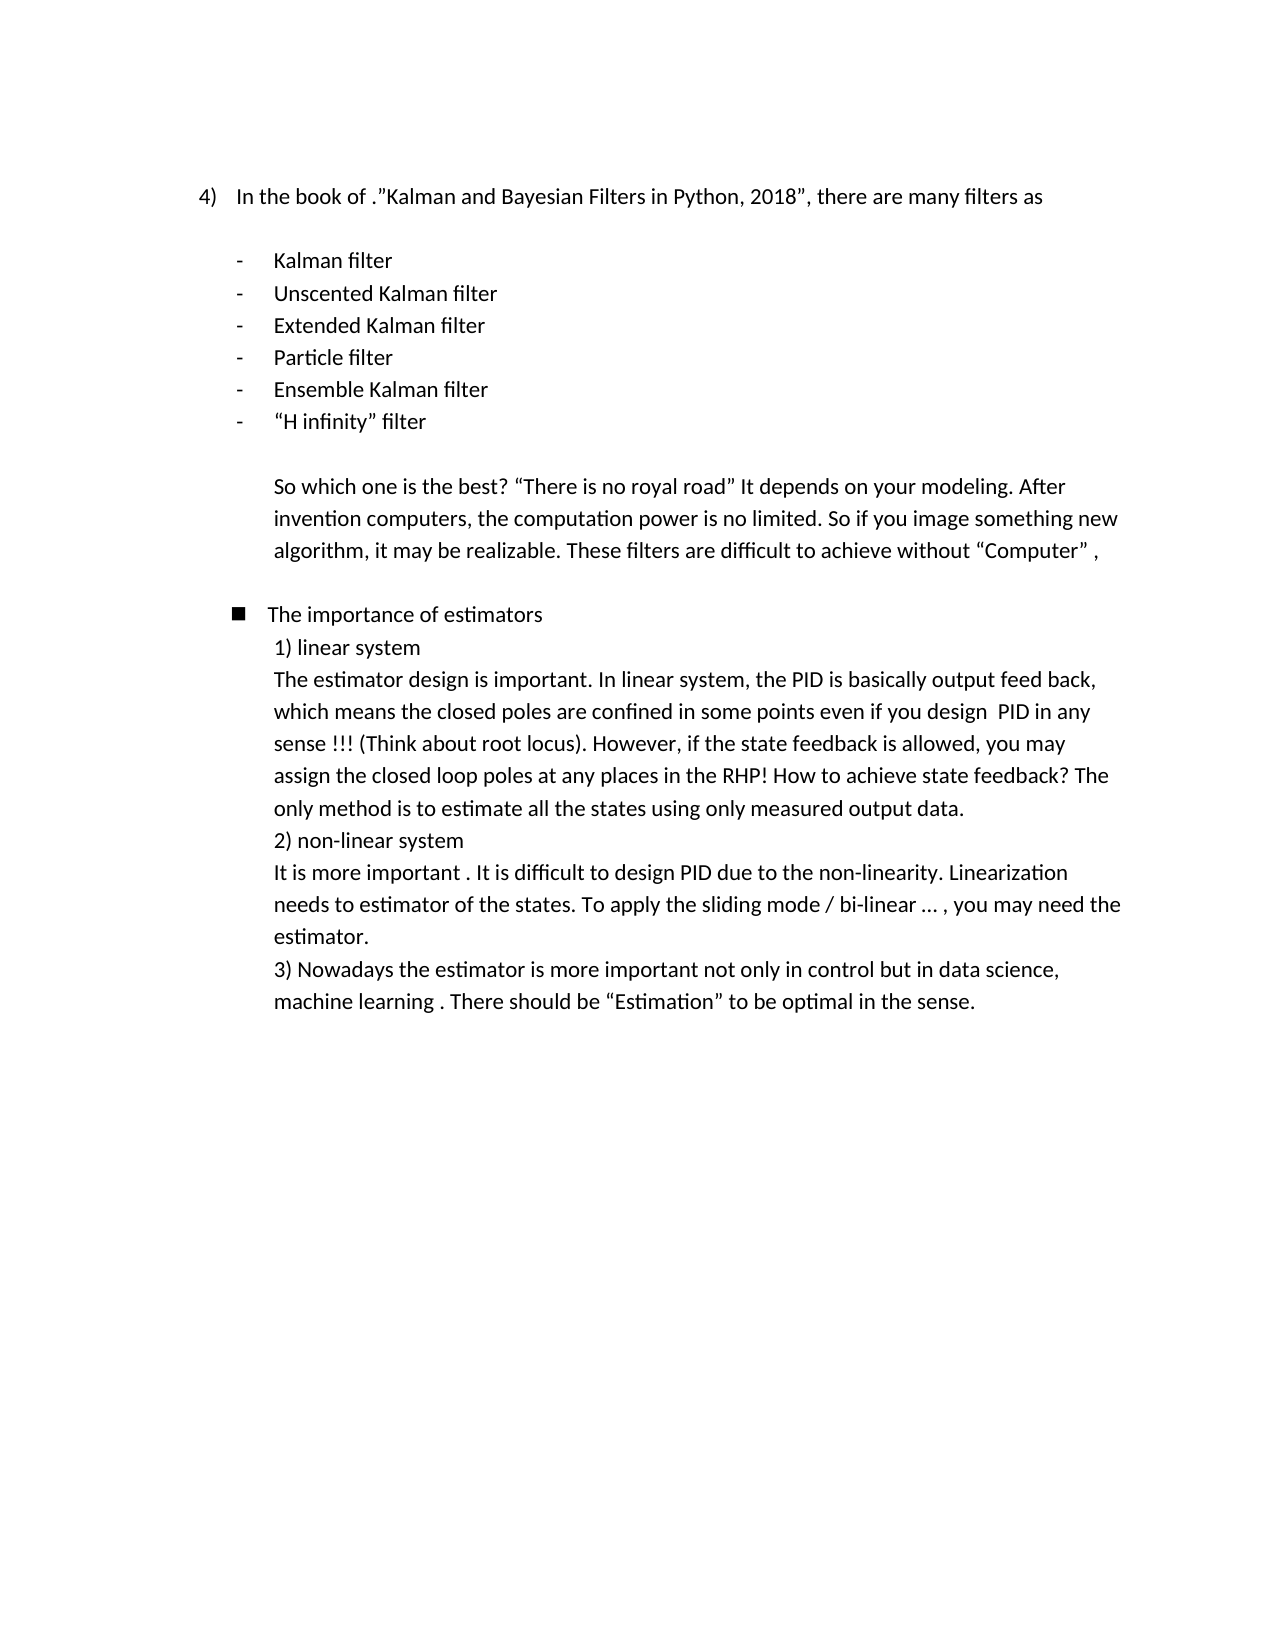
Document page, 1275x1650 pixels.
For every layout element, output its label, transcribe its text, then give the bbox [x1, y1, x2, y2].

list 2) non-linear system [273, 826, 1125, 854]
list It is more important . It is difficult to design PID due to the non-linearity. Linearization needs to estimator of the states. To apply the sliding mode / bi-linear … , you may need the estimator. [273, 858, 1125, 951]
list 3) Nowadays the estimator is more important not only in control but in data science, machine learning . There should be “Estimation” to be optimal in the sense. [273, 955, 1125, 1015]
list In the book of .”Kalman and Bayesian Filters in Python, 2018”, there are many filters as [198, 182, 1125, 210]
list Ensemble Kalman filter [236, 375, 1125, 403]
list 1) linear system [273, 633, 1125, 661]
list Unscented Kalman filter [236, 279, 1125, 307]
list “H infinity” filter [236, 407, 1125, 436]
list The estimator design is important. In linear system, the PID is basically output feed back, which means the closed poles are confined in some points even if you design PID in any sense !!! (Think about root locus). However, if the state feedback is allowed, you may assign the closed loop poles at any places in the RHP! How to achieve state feedback? The only method is to estimate all the states using only measured output data. [273, 665, 1125, 822]
list Particle filter [236, 343, 1125, 371]
list So which one is the best? “There is no royal road” It depends on your modeling. After invention computers, the computation power is no limited. So if you image something new algorithm, it may be realizable. These filters are difficult to achieve without “Computer” , [273, 472, 1125, 564]
list Extended Kalman filter [236, 311, 1125, 339]
list The importance of estimators [230, 601, 1125, 629]
list Kalman filter [236, 247, 1125, 274]
